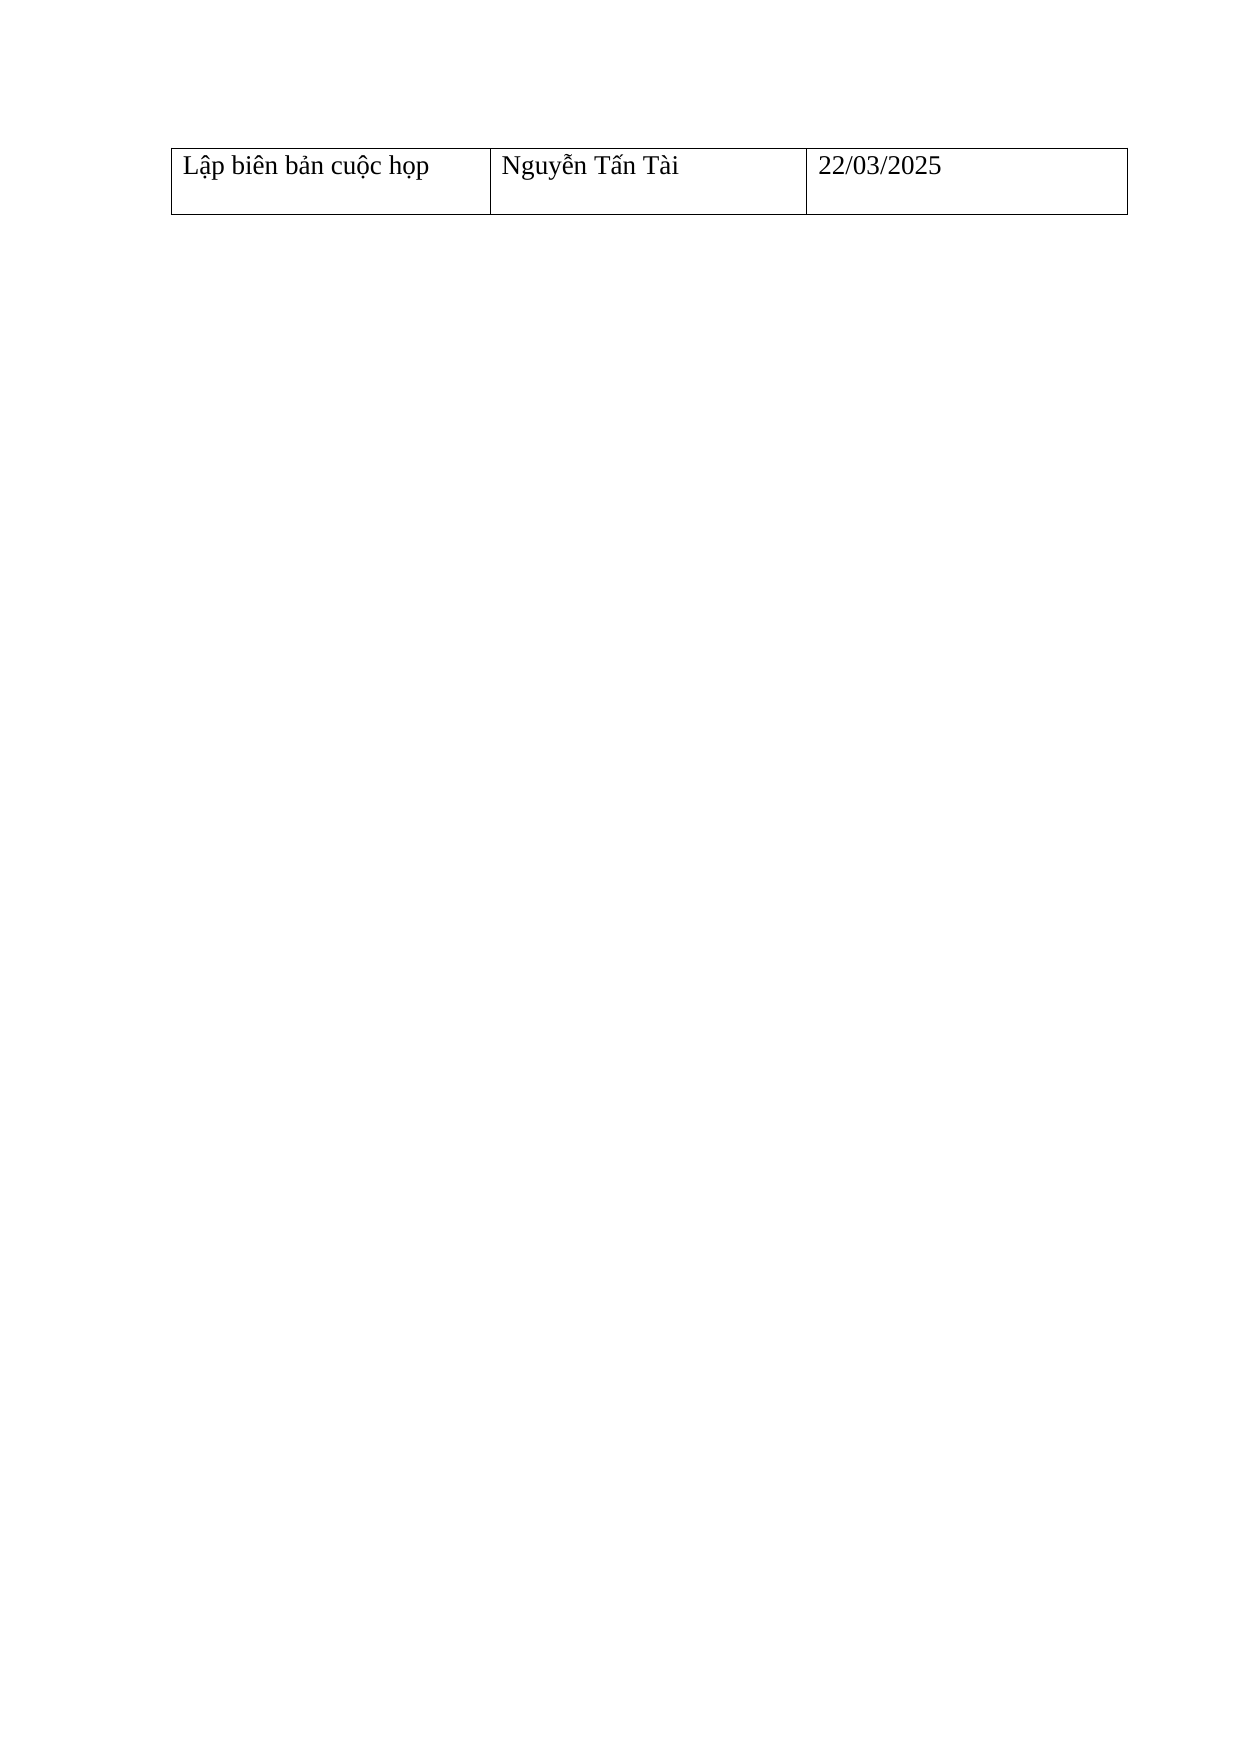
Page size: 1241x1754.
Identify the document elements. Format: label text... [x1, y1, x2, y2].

table_cell Nguyễn Tấn Tài [491, 149, 806, 214]
table_cell Lập biên bản cuộc họp [172, 149, 490, 214]
table_cell 22/03/2025 [807, 149, 1127, 214]
